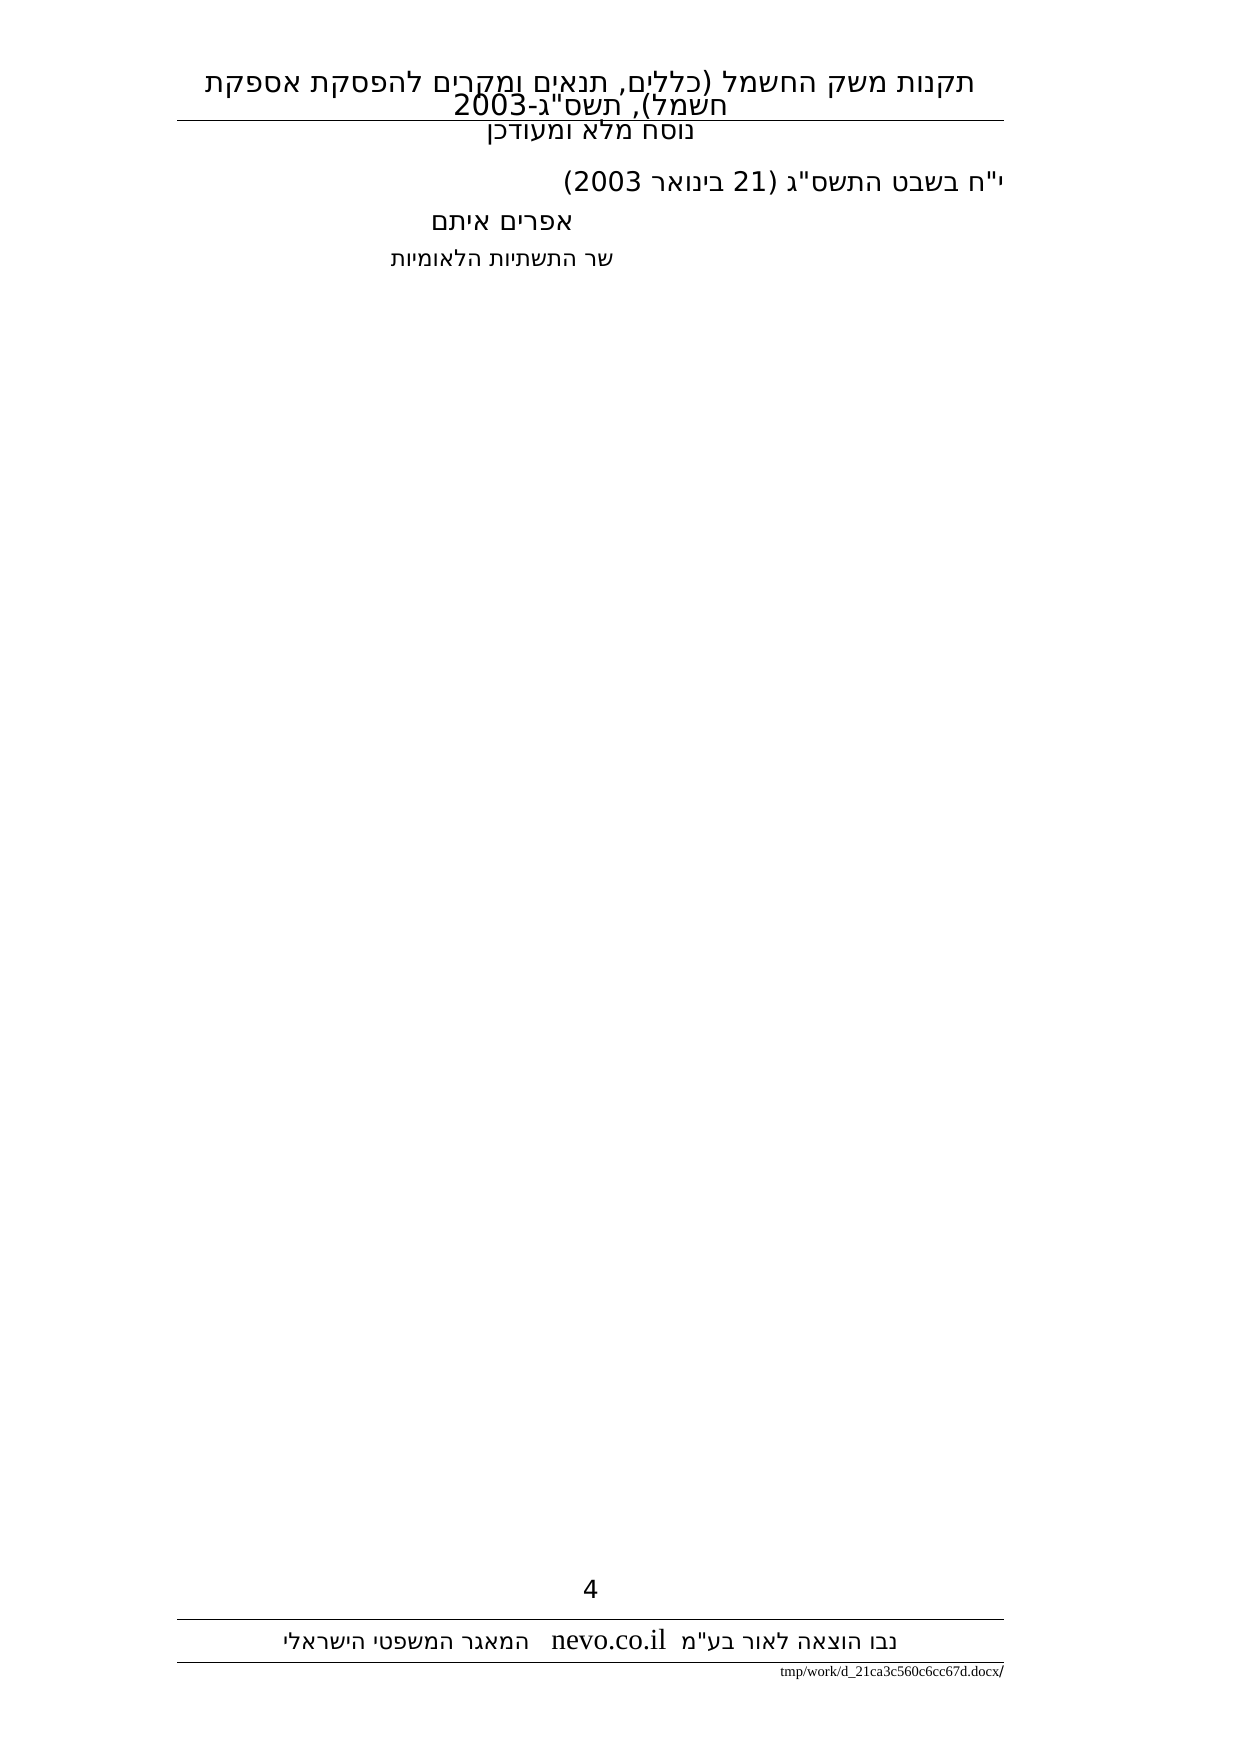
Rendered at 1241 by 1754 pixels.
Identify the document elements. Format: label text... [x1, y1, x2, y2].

text י"ח בשבט התשס"ג (21 בינואר 2003) [177, 167, 1004, 198]
text שר התשתיות הלאומיות [177, 245, 1004, 271]
text אפרים איתם [177, 206, 1004, 237]
